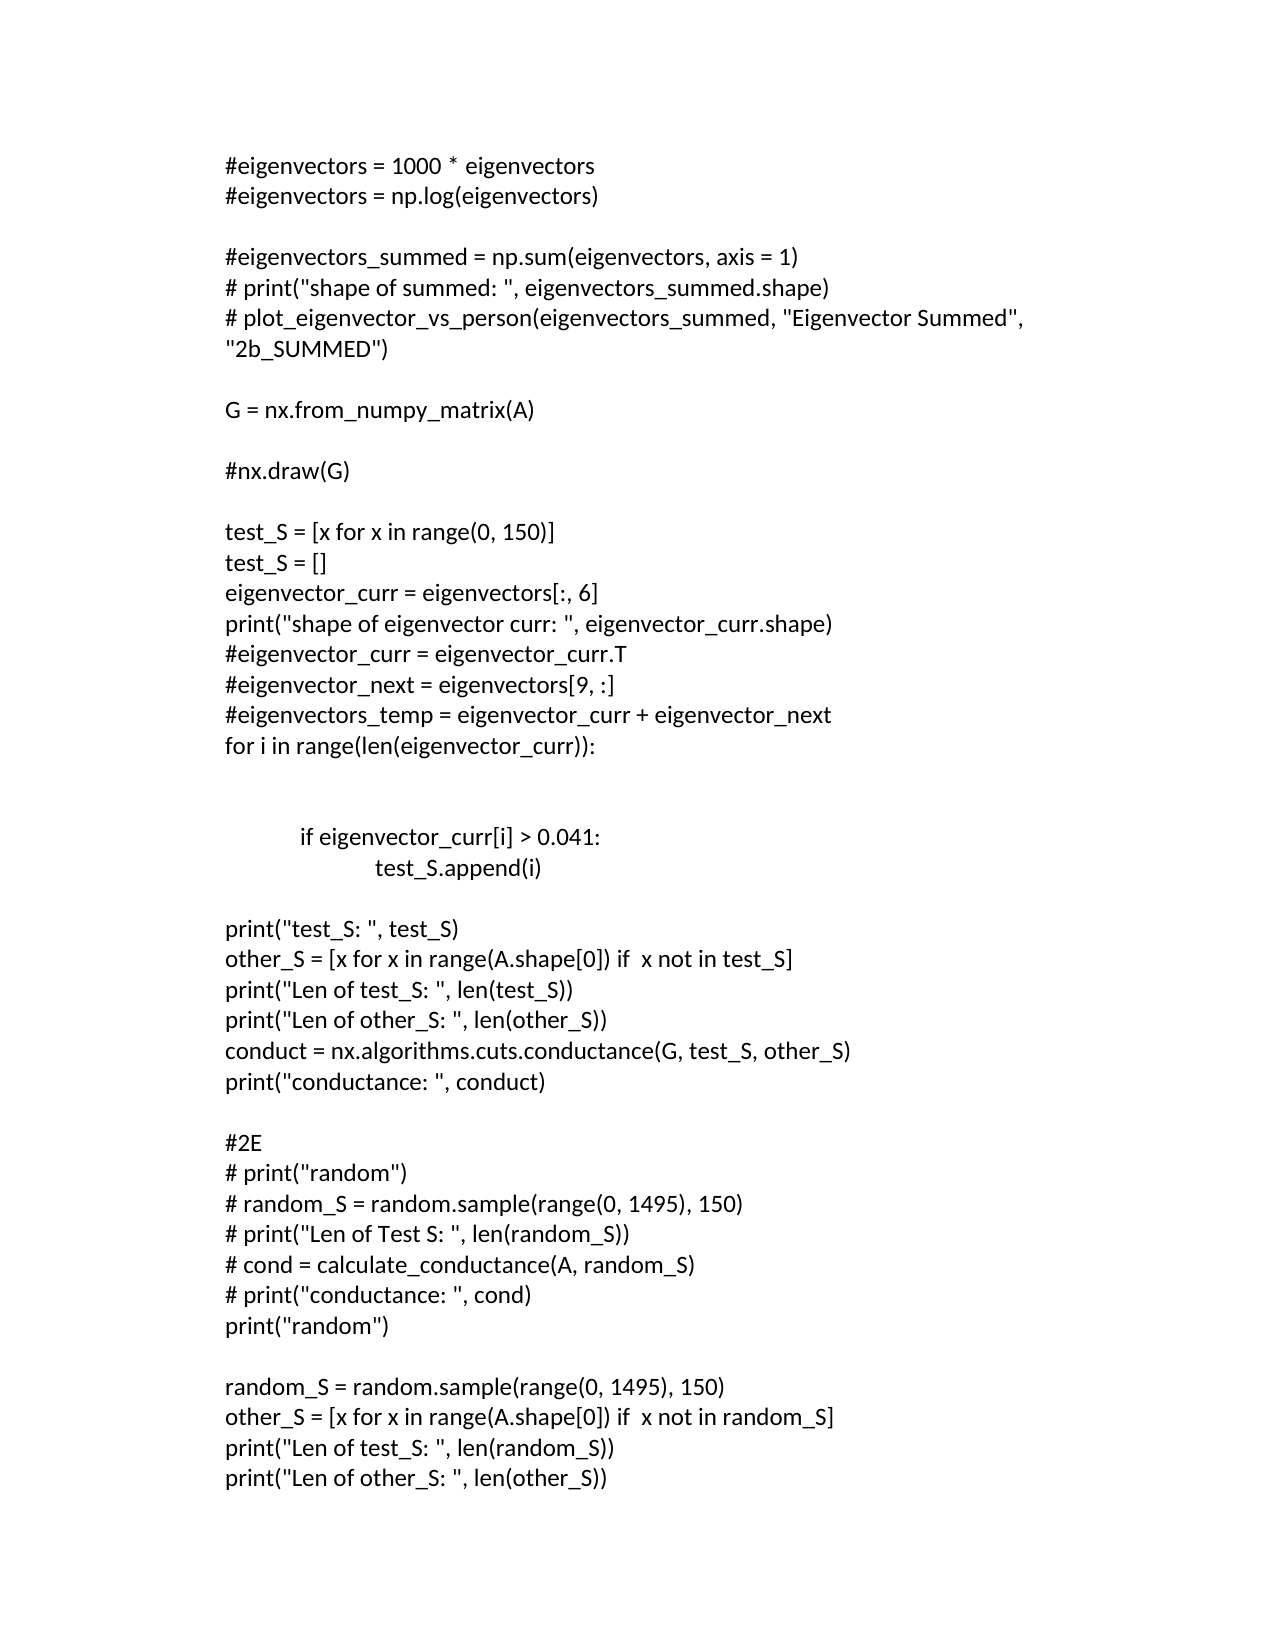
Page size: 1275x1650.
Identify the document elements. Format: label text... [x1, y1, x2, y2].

list #2E [225, 1127, 1125, 1157]
list #eigenvector_next = eigenvectors[9, :] [225, 669, 1125, 699]
list conduct = nx.algorithms.cuts.conductance(G, test_S, other_S) [225, 1035, 1125, 1066]
list # random_S = random.sample(range(0, 1495), 150) [225, 1188, 1125, 1218]
list eigenvector_curr = eigenvectors[:, 6] [225, 577, 1125, 608]
list other_S = [x for x in range(A.shape[0]) if x not in random_S] [225, 1401, 1125, 1432]
list G = nx.from_numpy_matrix(A) [225, 394, 1125, 425]
list # cond = calculate_conductance(A, random_S) [225, 1249, 1125, 1279]
list #eigenvectors = 1000 * eigenvectors [225, 150, 1125, 181]
list print("random") [225, 1310, 1125, 1340]
list # print("Len of Test S: ", len(random_S)) [225, 1218, 1125, 1249]
list # print("shape of summed: ", eigenvectors_summed.shape) [225, 272, 1125, 303]
list # plot_eigenvector_vs_person(eigenvectors_summed, "Eigenvector Summed", "2b_SUMMED") [225, 303, 1125, 364]
list test_S = [x for x in range(0, 150)] [225, 516, 1125, 547]
list for i in range(len(eigenvector_curr)): [225, 730, 1125, 760]
list print("Len of test_S: ", len(test_S)) [225, 974, 1125, 1004]
list print("Len of other_S: ", len(other_S)) [225, 1004, 1125, 1035]
list #eigenvector_curr = eigenvector_curr.T [225, 638, 1125, 669]
list # print("random") [225, 1157, 1125, 1188]
list print("Len of test_S: ", len(random_S)) [225, 1432, 1125, 1462]
list other_S = [x for x in range(A.shape[0]) if x not in test_S] [225, 943, 1125, 974]
list print("shape of eigenvector curr: ", eigenvector_curr.shape) [225, 608, 1125, 638]
list test_S.append(i) [225, 852, 1125, 882]
list random_S = random.sample(range(0, 1495), 150) [225, 1371, 1125, 1401]
list #eigenvectors = np.log(eigenvectors) [225, 181, 1125, 211]
list #eigenvectors_temp = eigenvector_curr + eigenvector_next [225, 699, 1125, 730]
list print("test_S: ", test_S) [225, 913, 1125, 943]
list #eigenvectors_summed = np.sum(eigenvectors, axis = 1) [225, 242, 1125, 272]
list print("Len of other_S: ", len(other_S)) [225, 1462, 1125, 1493]
list print("conductance: ", conduct) [225, 1066, 1125, 1096]
list #nx.draw(G) [225, 455, 1125, 486]
list test_S = [] [225, 547, 1125, 577]
list # print("conductance: ", cond) [225, 1279, 1125, 1310]
list if eigenvector_curr[i] > 0.041: [225, 821, 1125, 852]
